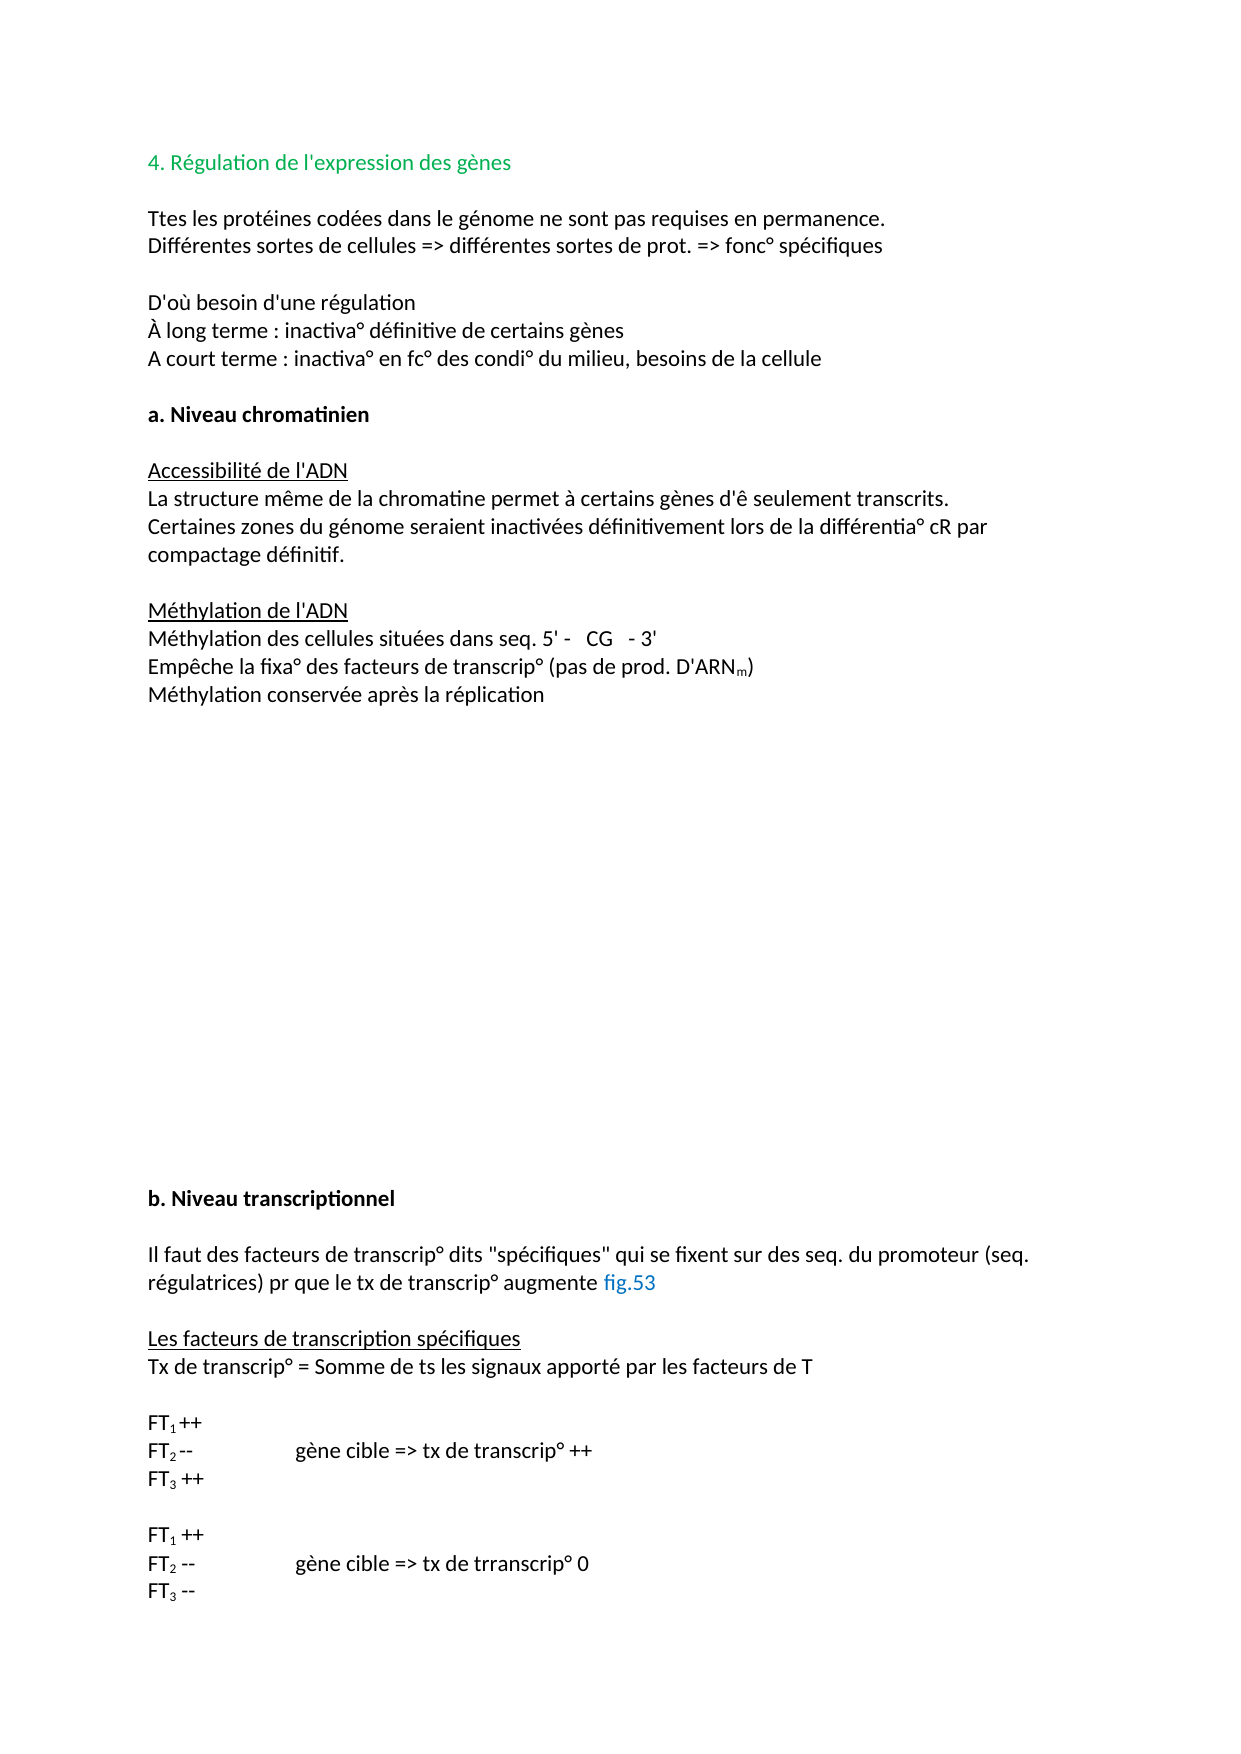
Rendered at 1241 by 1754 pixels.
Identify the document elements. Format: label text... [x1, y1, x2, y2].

text Les facteurs de transcription spécifiques [148, 1324, 1093, 1352]
text FT2 -- gène cible => tx de trranscrip° 0 [148, 1549, 1093, 1577]
text Différentes sortes de cellules => différentes sortes de prot. => fonc° spécifiques [148, 232, 1093, 260]
text Empêche la fixa° des facteurs de transcrip° (pas de prod. D'ARNm) [148, 652, 1093, 680]
text a. Niveau chromatinien [148, 400, 1093, 428]
text D'où besoin d'une régulation [148, 288, 1093, 316]
text Il faut des facteurs de transcrip° dits "spécifiques" qui se fixent sur des seq. du promoteur (seq. régulatrices) pr que le tx de transcrip° augmente fig.53 [148, 1240, 1093, 1296]
text La structure même de la chromatine permet à certains gènes d'ê seulement transcrits. [148, 484, 1093, 512]
text FT1 ++ [148, 1408, 1093, 1437]
text Certaines zones du génome seraient inactivées définitivement lors de la différentia° cR par compactage définitif. [148, 512, 1093, 568]
text A court terme : inactiva° en fc° des condi° du milieu, besoins de la cellule [148, 344, 1093, 372]
text À long terme : inactiva° définitive de certains gènes [148, 316, 1093, 344]
text Accessibilité de l'ADN [148, 456, 1093, 484]
text Méthylation conservée après la réplication [148, 680, 1093, 708]
text 4. Régulation de l'expression des gènes [148, 148, 1093, 176]
text b. Niveau transcriptionnel [148, 1184, 1093, 1212]
text Méthylation des cellules situées dans seq. 5' - CG - 3' [148, 624, 1093, 652]
text FT1 ++ [148, 1521, 1093, 1549]
text Méthylation de l'ADN [148, 596, 1093, 624]
text FT2 -- gène cible => tx de transcrip° ++ [148, 1437, 1093, 1464]
text Tx de transcrip° = Somme de ts les signaux apporté par les facteurs de T [148, 1352, 1093, 1381]
text Ttes les protéines codées dans le génome ne sont pas requises en permanence. [148, 204, 1093, 232]
text FT3 -- [148, 1577, 1093, 1605]
text FT3 ++ [148, 1464, 1093, 1493]
